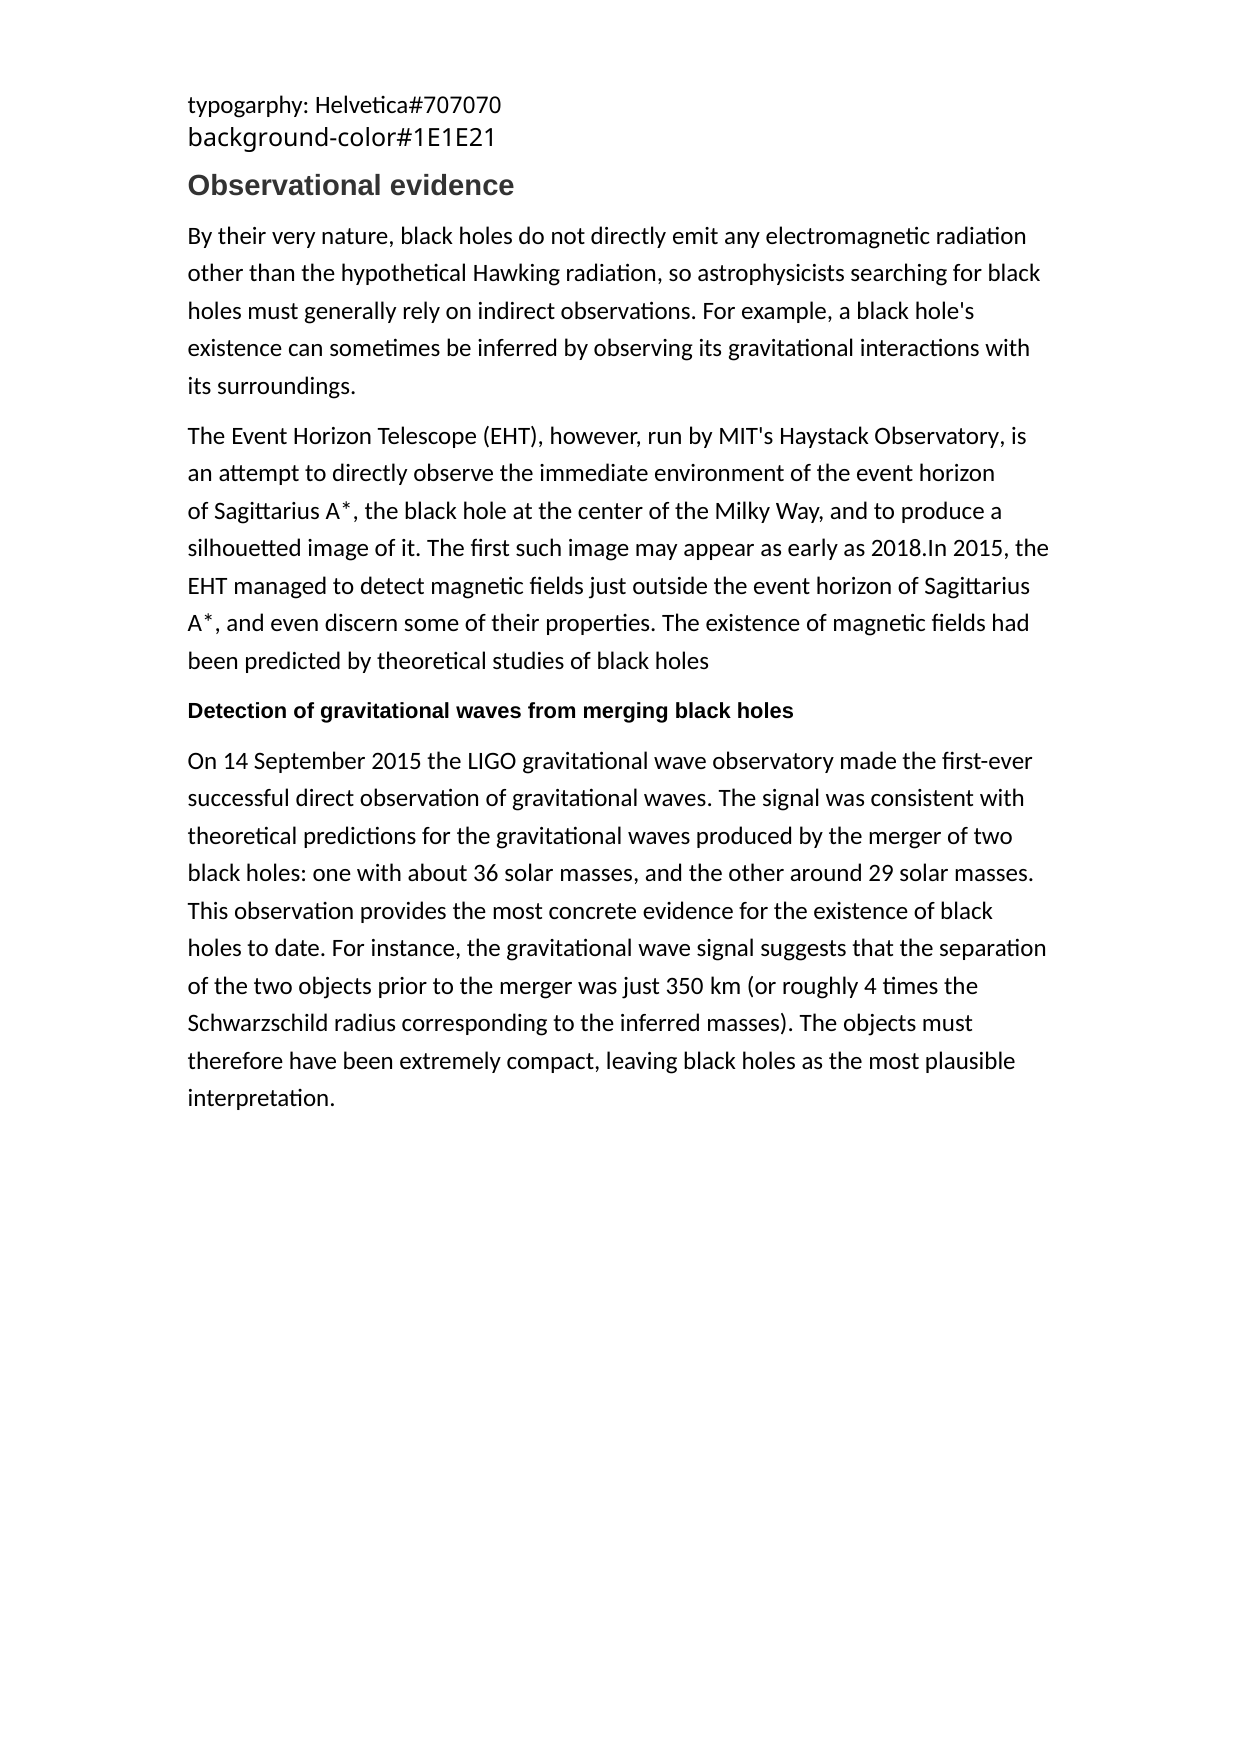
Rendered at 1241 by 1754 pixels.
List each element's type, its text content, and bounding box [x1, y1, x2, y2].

text Observational evidence [187, 166, 1053, 204]
text The Event Horizon Telescope (EHT), however, run by MIT's Haystack Observatory, is an attempt to directly observe the immediate environment of the event horizon of Sagittarius A*, the black hole at the center of the Milky Way, and to produce a silhouetted image of it. The first such image may appear as early as 2018.In 2015, the EHT managed to detect magnetic fields just outside the event horizon of Sagittarius A*, and even discern some of their properties. The existence of magnetic fields had been predicted by theoretical studies of black holes [187, 416, 1053, 679]
text Detection of gravitational waves from merging black holes [187, 691, 1053, 729]
text On 14 September 2015 the LIGO gravitational wave observatory made the first-ever successful direct observation of gravitational waves. The signal was consistent with theoretical predictions for the gravitational waves produced by the merger of two black holes: one with about 36 solar masses, and the other around 29 solar masses. This observation provides the most concrete evidence for the existence of black holes to date. For instance, the gravitational wave signal suggests that the separation of the two objects prior to the merger was just 350 km (or roughly 4 times the Schwarzschild radius corresponding to the inferred masses). The objects must therefore have been extremely compact, leaving black holes as the most plausible interpretation. [187, 741, 1053, 1116]
text By their very nature, black holes do not directly emit any electromagnetic radiation other than the hypothetical Hawking radiation, so astrophysicists searching for black holes must generally rely on indirect observations. For example, a black hole's existence can sometimes be inferred by observing its gravitational interactions with its surroundings. [187, 216, 1053, 404]
